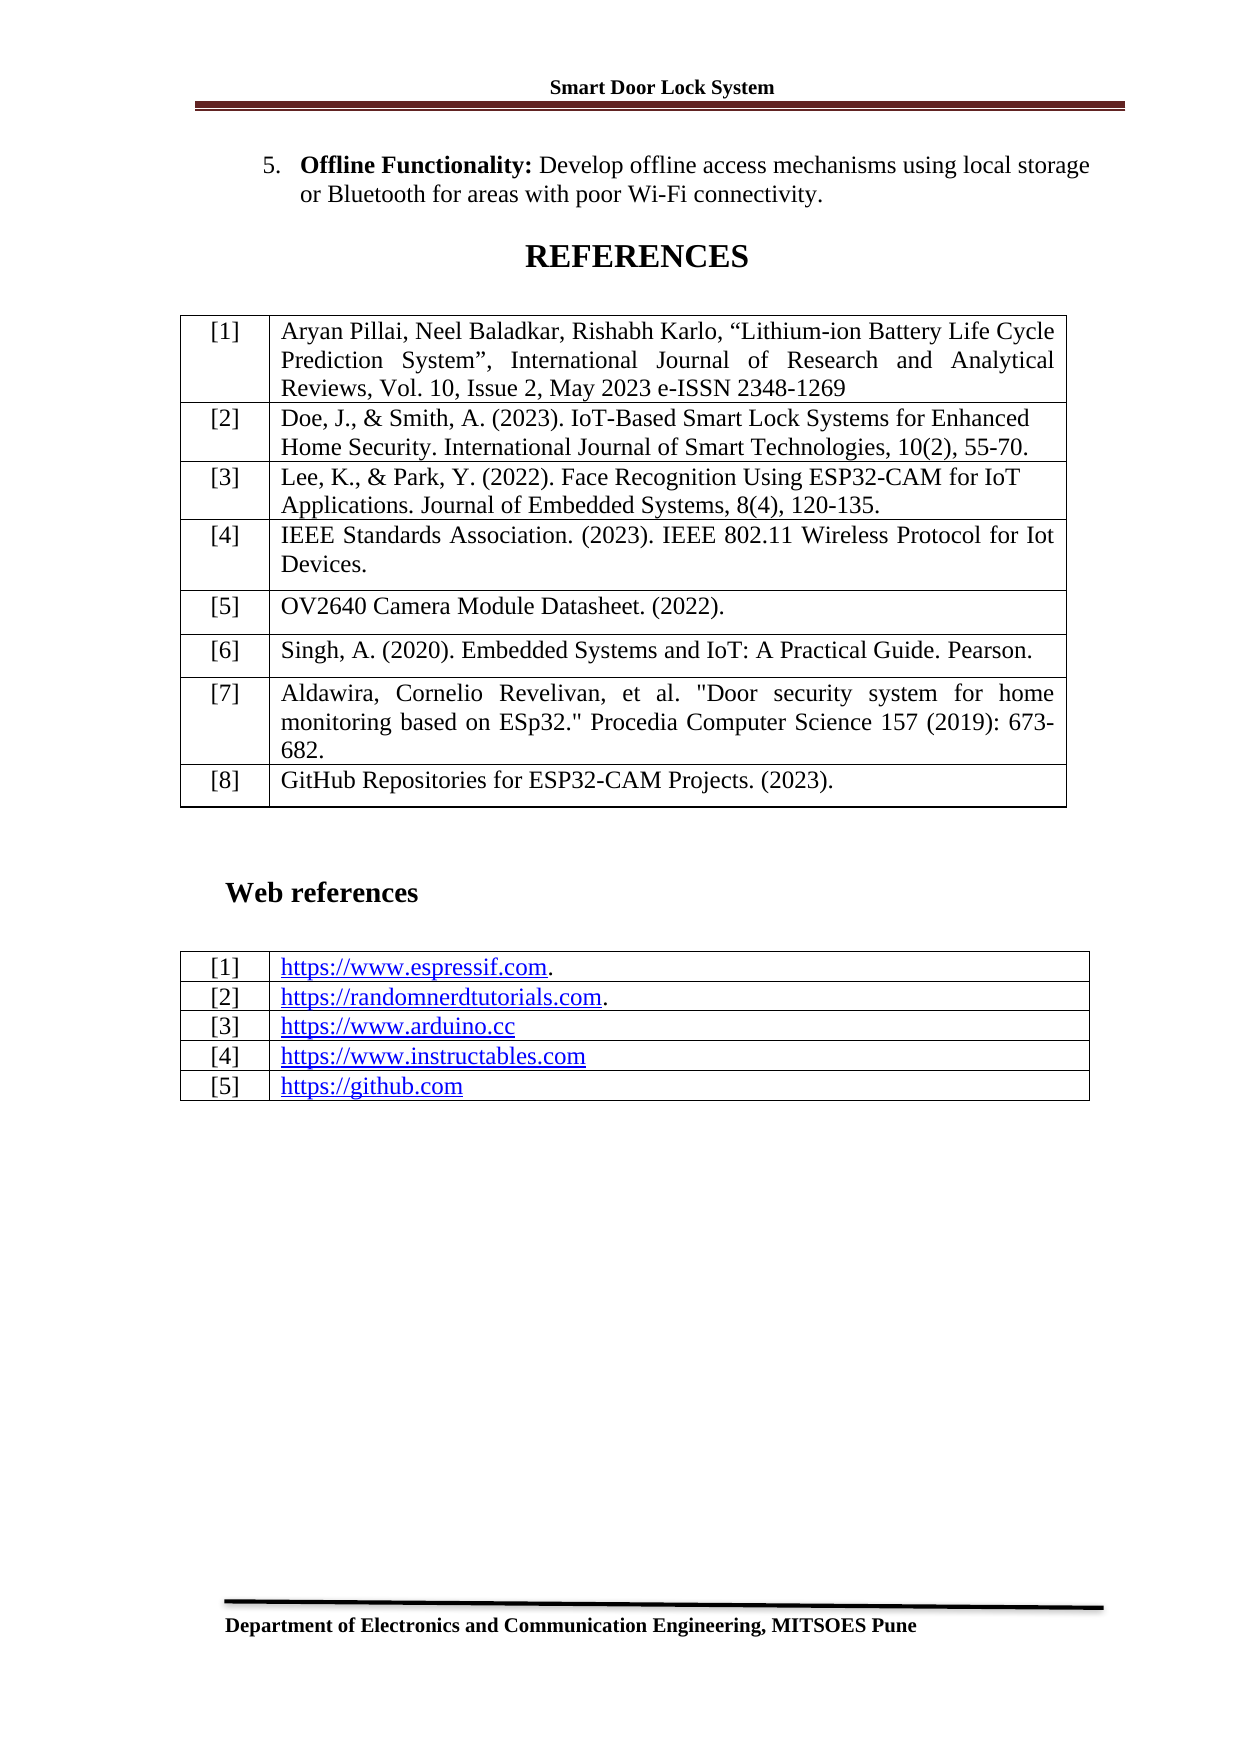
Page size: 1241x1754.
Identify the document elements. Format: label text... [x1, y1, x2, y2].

table_cell [2] [181, 982, 269, 1010]
table_cell [3] [181, 462, 269, 519]
table_header https://www.espressif.com. [270, 952, 1089, 981]
table_cell [2] [181, 403, 269, 461]
table_cell https://github.com [270, 1071, 1089, 1100]
table_cell https://www.arduino.cc [270, 1011, 1089, 1040]
table_cell GitHub Repositories for ESP32-CAM Projects. (2023). [270, 765, 1066, 806]
table_cell https://randomnerdtutorials.com. [270, 982, 1089, 1010]
table_cell [5] [181, 591, 269, 634]
list Offline Functionality: Develop offline access mechanisms using local storage or Bluetooth for areas with poor Wi-Fi connectivity. [262, 150, 1090, 207]
table_cell OV2640 Camera Module Datasheet. (2022). [270, 591, 1066, 634]
table_cell https://www.instructables.com [270, 1041, 1089, 1070]
table_cell [5] [181, 1071, 269, 1100]
text REFERENCES [225, 237, 1090, 275]
table_cell [8] [181, 765, 269, 806]
table_header [1] [181, 316, 269, 402]
table_cell Singh, A. (2020). Embedded Systems and IoT: A Practical Guide. Pearson. [270, 635, 1066, 677]
text Web references [225, 876, 1089, 909]
table_cell [7] [181, 678, 269, 764]
table_header [1] [181, 952, 269, 981]
table_header Aryan Pillai, Neel Baladkar, Rishabh Karlo, “Lithium-ion Battery Life Cycle Prediction System”, International Journal of Research and Analytical Reviews, Vol. 10, Issue 2, May 2023 e-ISSN 2348-1269 [270, 316, 1066, 402]
table_cell [4] [181, 1041, 269, 1070]
table_cell Aldawira, Cornelio Revelivan, et al. "Door security system for home monitoring based on ESp32." Procedia Computer Science 157 (2019): 673-682. [270, 678, 1066, 764]
table_cell [6] [181, 635, 269, 677]
table_cell Doe, J., & Smith, A. (2023). IoT-Based Smart Lock Systems for Enhanced Home Security. International Journal of Smart Technologies, 10(2), 55-70. [270, 403, 1066, 461]
table_cell IEEE Standards Association. (2023). IEEE 802.11 Wireless Protocol for Iot Devices. [270, 520, 1066, 590]
table_cell Lee, K., & Park, Y. (2022). Face Recognition Using ESP32-CAM for IoT Applications. Journal of Embedded Systems, 8(4), 120-135. [270, 462, 1066, 519]
table_cell [3] [181, 1011, 269, 1040]
table_cell [4] [181, 520, 269, 590]
